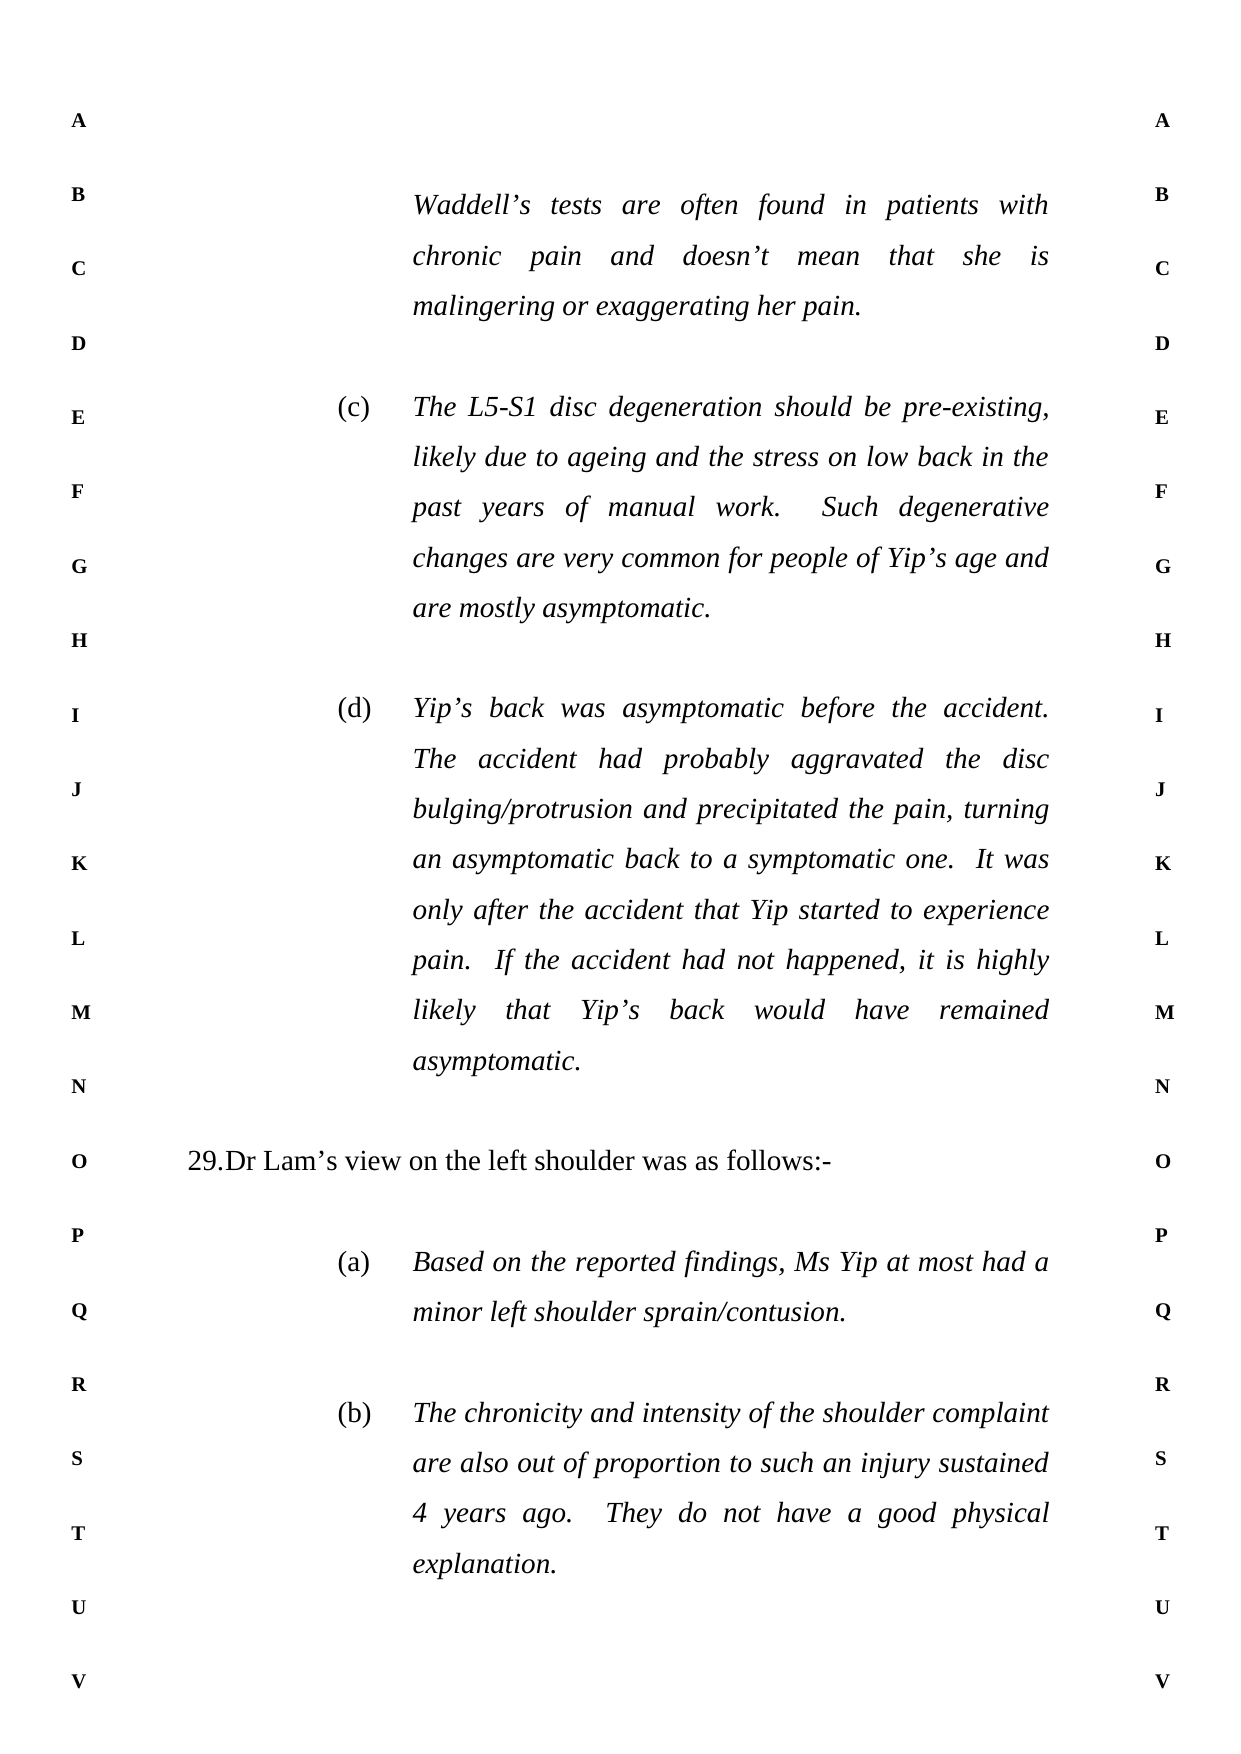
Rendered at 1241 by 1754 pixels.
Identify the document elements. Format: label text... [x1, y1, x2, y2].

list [337, 187, 1053, 322]
list The L5-S1 disc degeneration should be pre-existing, likely due to ageing and the stress on low back in the past years of manual work. Such degenerative changes are very common for people of Yip’s age and are mostly asymptomatic. [337, 389, 1053, 623]
list The chronicity and intensity of the shoulder complaint are also out of proportion to such an injury sustained 4 years ago. They do not have a good physical explanation. [337, 1395, 1053, 1579]
list Based on the reported findings, Ms Yip at most had a minor left shoulder sprain/contusion. [337, 1244, 1053, 1328]
list Dr Lam’s view on the left shoulder was as follows:- [187, 1143, 1053, 1177]
list Yip’s back was asymptomatic before the accident. The accident had probably aggravated the disc bulging/protrusion and precipitated the pain, turning an asymptomatic back to a symptomatic one. It was only after the accident that Yip started to experience pain. If the accident had not happened, it is highly likely that Yip’s back would have remained asymptomatic. [337, 691, 1053, 1076]
